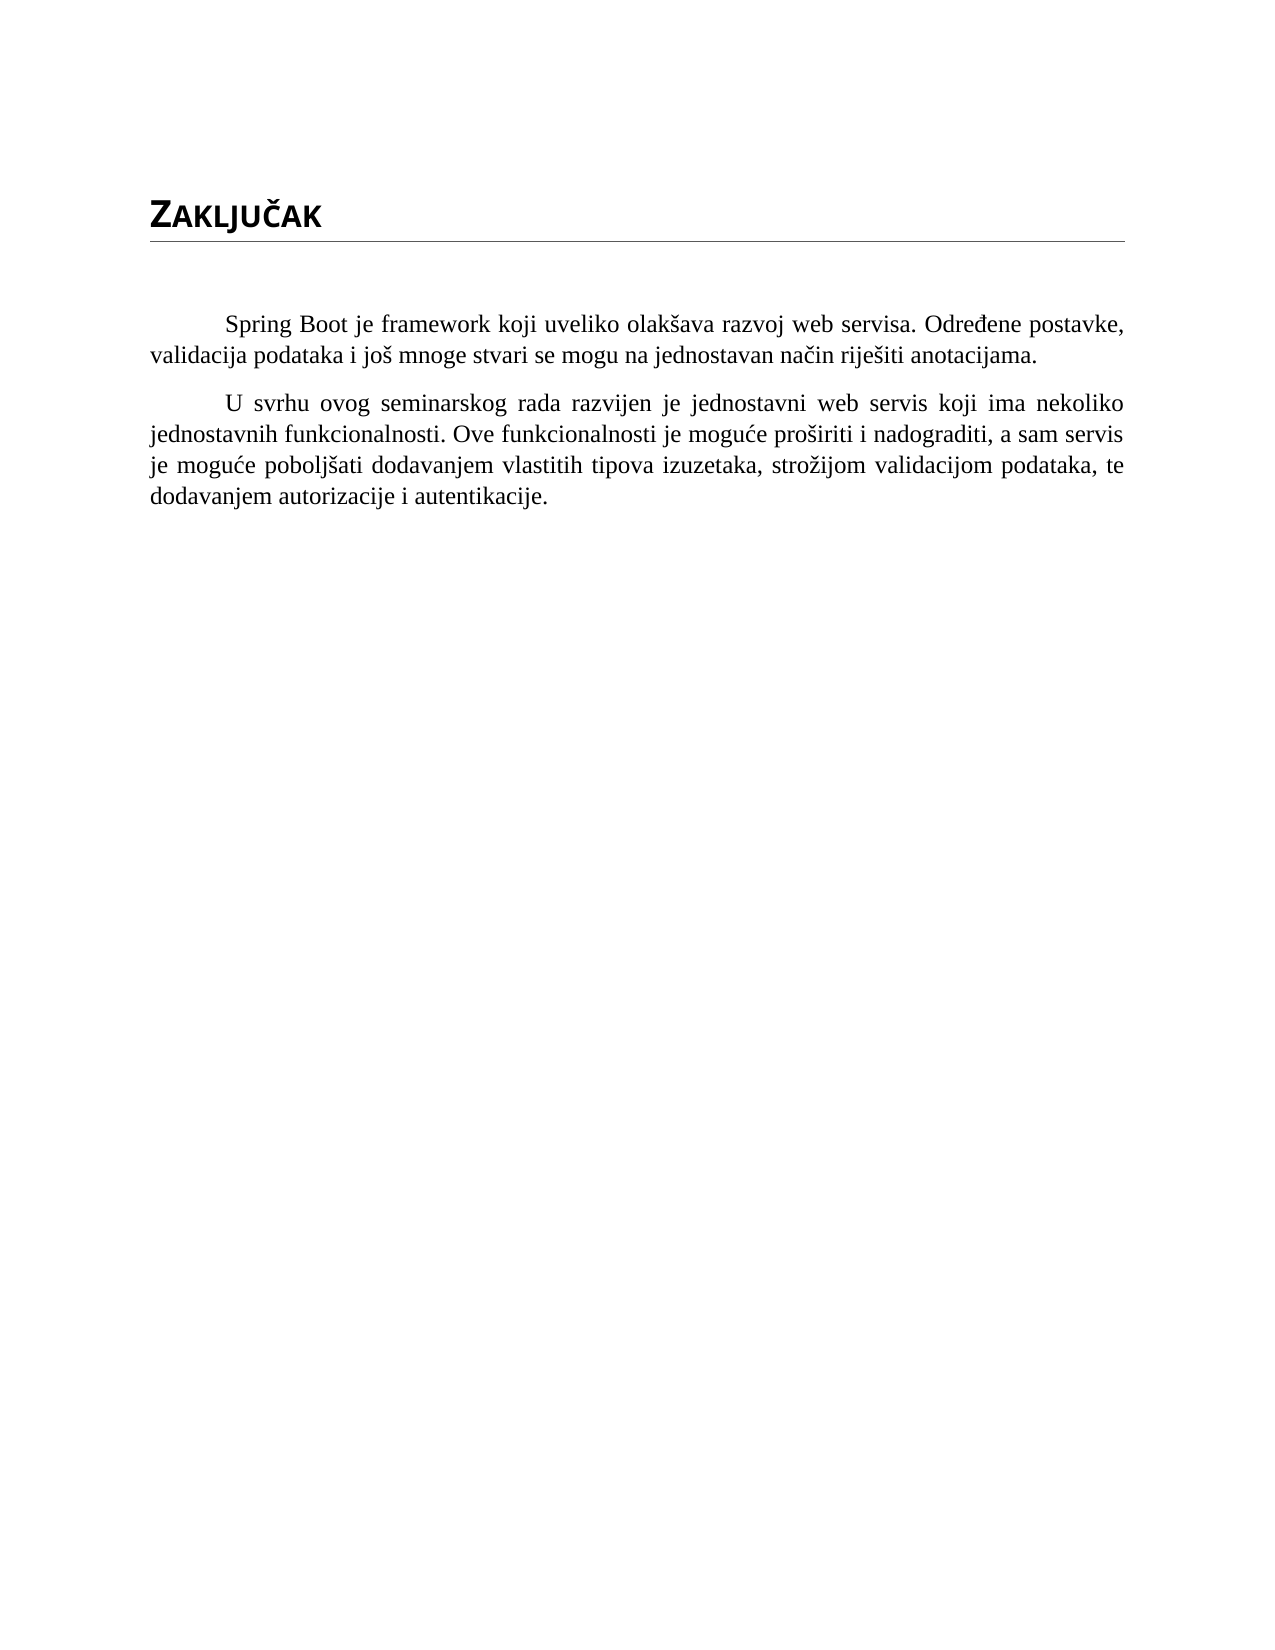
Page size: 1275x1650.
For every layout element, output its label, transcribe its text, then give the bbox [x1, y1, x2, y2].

subtitle Zaključak [150, 187, 1125, 241]
text U svrhu ovog seminarskog rada razvijen je jednostavni web servis koji ima nekoliko jednostavnih funkcionalnosti. Ove funkcionalnosti je moguće proširiti i nadograditi, a sam servis je moguće poboljšati dodavanjem vlastitih tipova izuzetaka, strožijom validacijom podataka, te dodavanjem autorizacije i autentikacije. [150, 388, 1125, 510]
text Spring Boot je framework koji uveliko olakšava razvoj web servisa. Određene postavke, validacija podataka i još mnoge stvari se mogu na jednostavan način riješiti anotacijama. [150, 309, 1125, 369]
